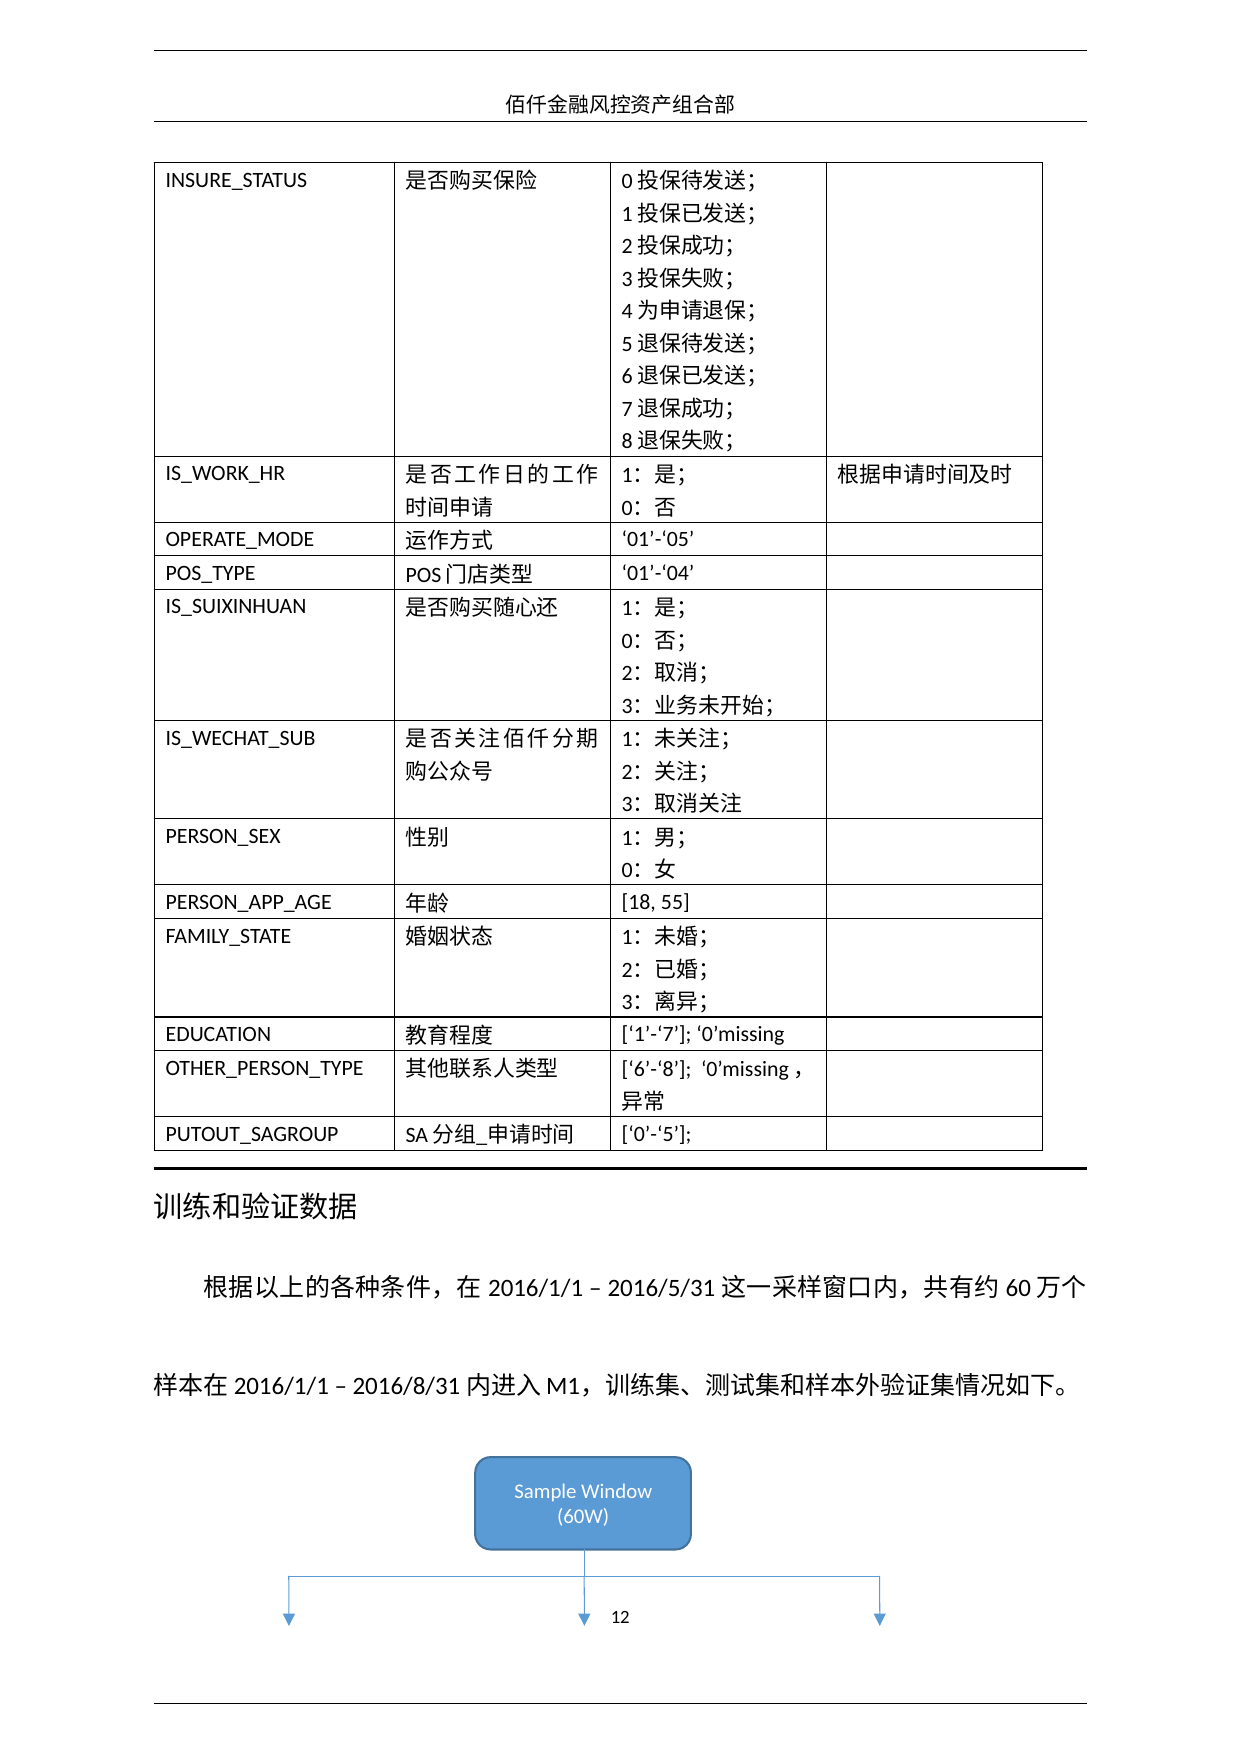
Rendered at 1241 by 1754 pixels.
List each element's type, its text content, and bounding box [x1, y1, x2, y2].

table_cell [827, 1051, 1042, 1116]
table_cell 其他联系人类型 [395, 1051, 610, 1116]
table_cell EDUCATION [155, 1018, 394, 1050]
table_cell [827, 163, 1042, 456]
table_cell [827, 1117, 1042, 1149]
table_cell 1：是； 0：否； 2：取消； 3：业务未开始； [611, 590, 826, 720]
table_cell PERSON_SEX [155, 819, 394, 884]
table_cell PERSON_APP_AGE [155, 885, 394, 918]
table_cell 1：未婚； 2：已婚； 3：离异； [611, 919, 826, 1016]
text 训练和验证数据 [153, 1168, 1087, 1237]
table_cell FAMILY_STATE [155, 919, 394, 1016]
table_cell 是否关注佰仟分期购公众号 [395, 721, 610, 818]
table_cell [827, 819, 1042, 884]
table_cell [827, 885, 1042, 918]
table_cell 1：男； 0：女 [611, 819, 826, 884]
table_cell OPERATE_MODE [155, 523, 394, 555]
table_cell 0投保待发送； 1投保已发送； 2投保成功； 3投保失败； 4为申请退保； 5退保待发送； 6退保已发送； 7退保成功； 8退保失败； [611, 163, 826, 456]
table_cell 1：未关注； 2：关注； 3：取消关注 [611, 721, 826, 818]
table_cell IS_SUIXINHUAN [155, 590, 394, 720]
table_cell [827, 590, 1042, 720]
table_cell INSURE_STATUS [155, 163, 394, 456]
table_cell [‘6’-‘8’]; ‘0’missing，异常 [611, 1051, 826, 1116]
table_cell IS_WORK_HR [155, 457, 394, 522]
table_cell 婚姻状态 [395, 919, 610, 1016]
table_cell POS门店类型 [395, 556, 610, 589]
table_cell 教育程度 [395, 1018, 610, 1050]
table_cell 是否购买随心还 [395, 590, 610, 720]
table_cell IS_WECHAT_SUB [155, 721, 394, 818]
table_cell [827, 556, 1042, 589]
table_cell [827, 523, 1042, 555]
table_cell POS_TYPE [155, 556, 394, 589]
text 根据以上的各种条件，在2016/1/1 – 2016/5/31这一采样窗口内，共有约60万个样本在2016/1/1 – 2016/8/31内进入M1，训练集、测试集和样本外验证集情况如下。 [153, 1253, 1087, 1416]
table_cell SA分组_申请时间 [395, 1117, 610, 1149]
table_cell [‘0’-‘5’]; [611, 1117, 826, 1149]
table_cell [827, 721, 1042, 818]
table_cell 运作方式 [395, 523, 610, 555]
table_cell [827, 919, 1042, 1016]
table_cell 根据申请时间及时 [827, 457, 1042, 522]
table_cell ‘01’-‘04’ [611, 556, 826, 589]
table_cell 1：是； 0：否 [611, 457, 826, 522]
table_cell 是否购买保险 [395, 163, 610, 456]
table_cell 性别 [395, 819, 610, 884]
table_cell 是否工作日的工作时间申请 [395, 457, 610, 522]
table_cell [‘1’-‘7’]; ‘0’missing [611, 1018, 826, 1050]
table_cell [827, 1018, 1042, 1050]
table_cell PUTOUT_SAGROUP [155, 1117, 394, 1149]
table_cell 年龄 [395, 885, 610, 918]
table_cell ‘01’-‘05’ [611, 523, 826, 555]
table_cell [18, 55] [611, 885, 826, 918]
table_cell OTHER_PERSON_TYPE [155, 1051, 394, 1116]
